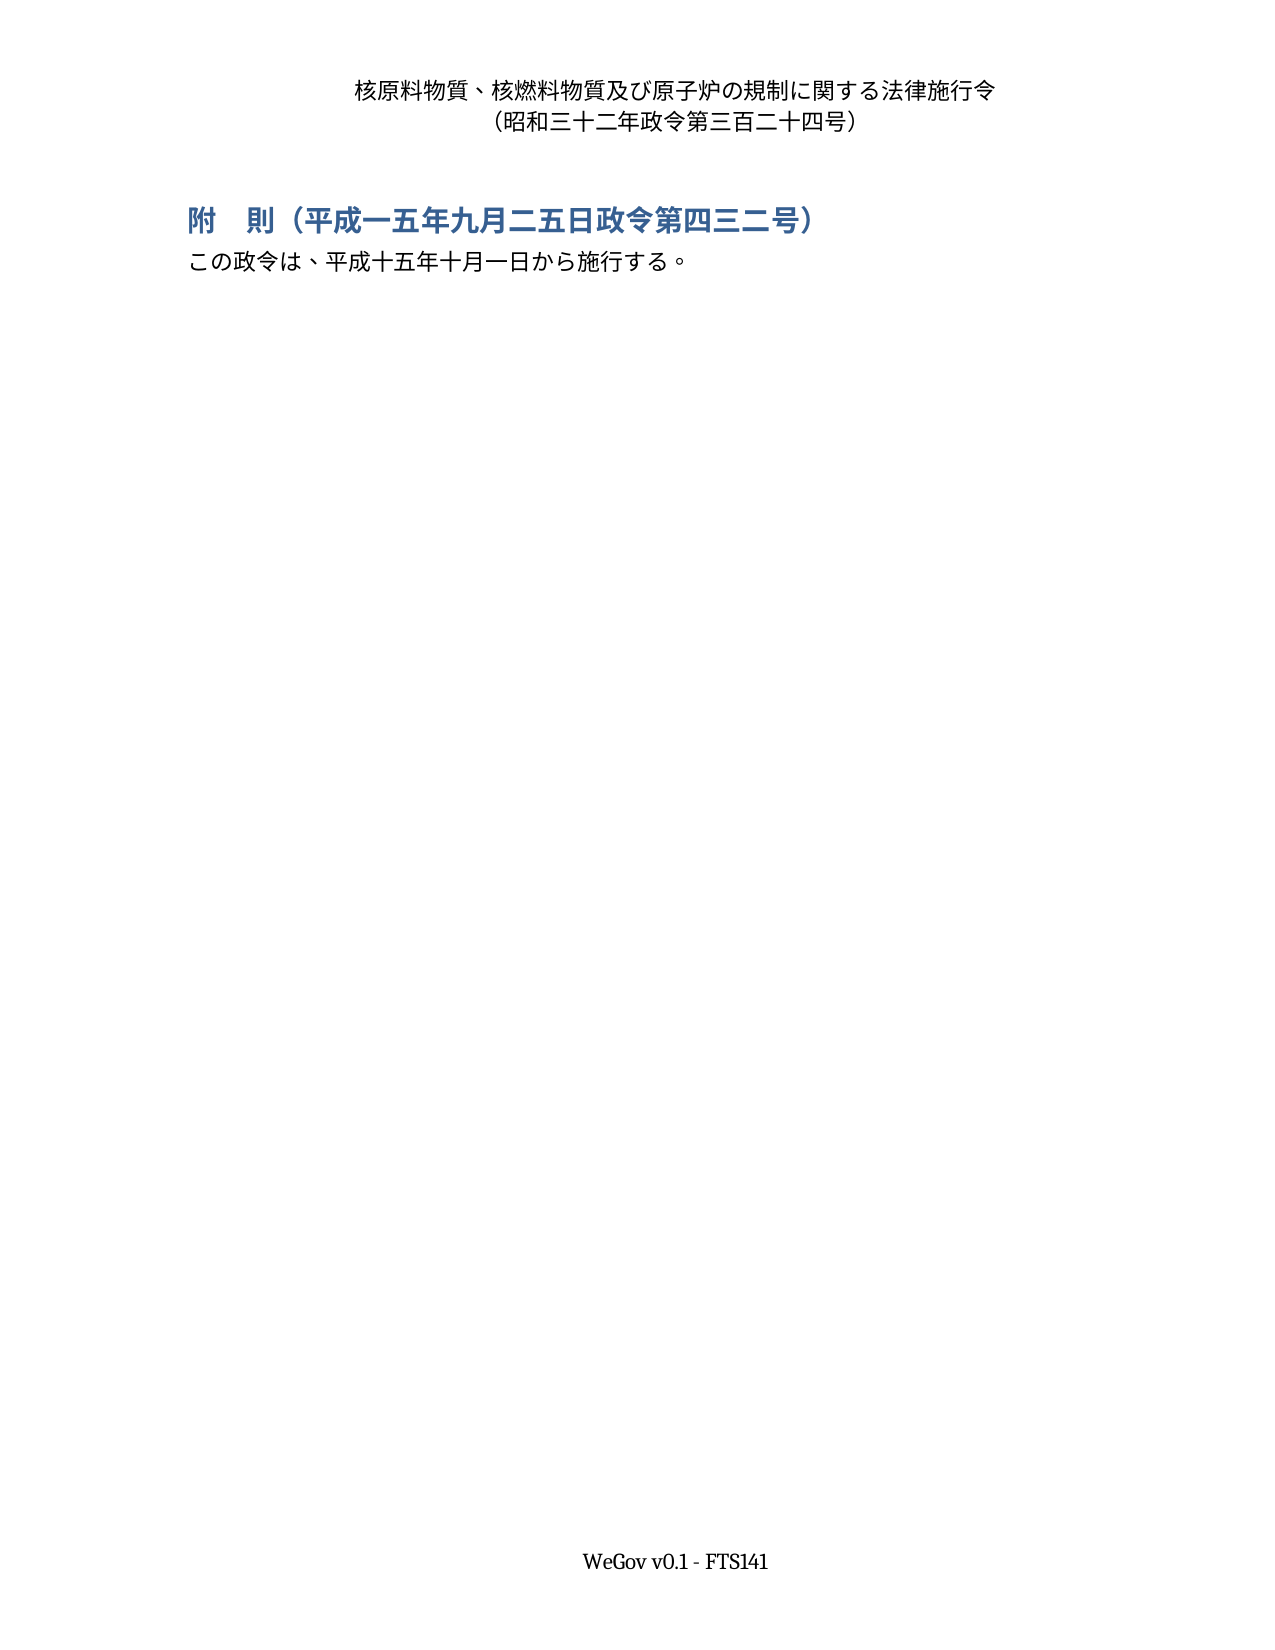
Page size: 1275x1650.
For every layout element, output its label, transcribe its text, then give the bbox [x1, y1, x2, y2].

text この政令は、平成十五年十月一日から施行する。 [187, 246, 1087, 277]
subtitle 附 則（平成一五年九月二五日政令第四三二号） [187, 200, 1087, 240]
